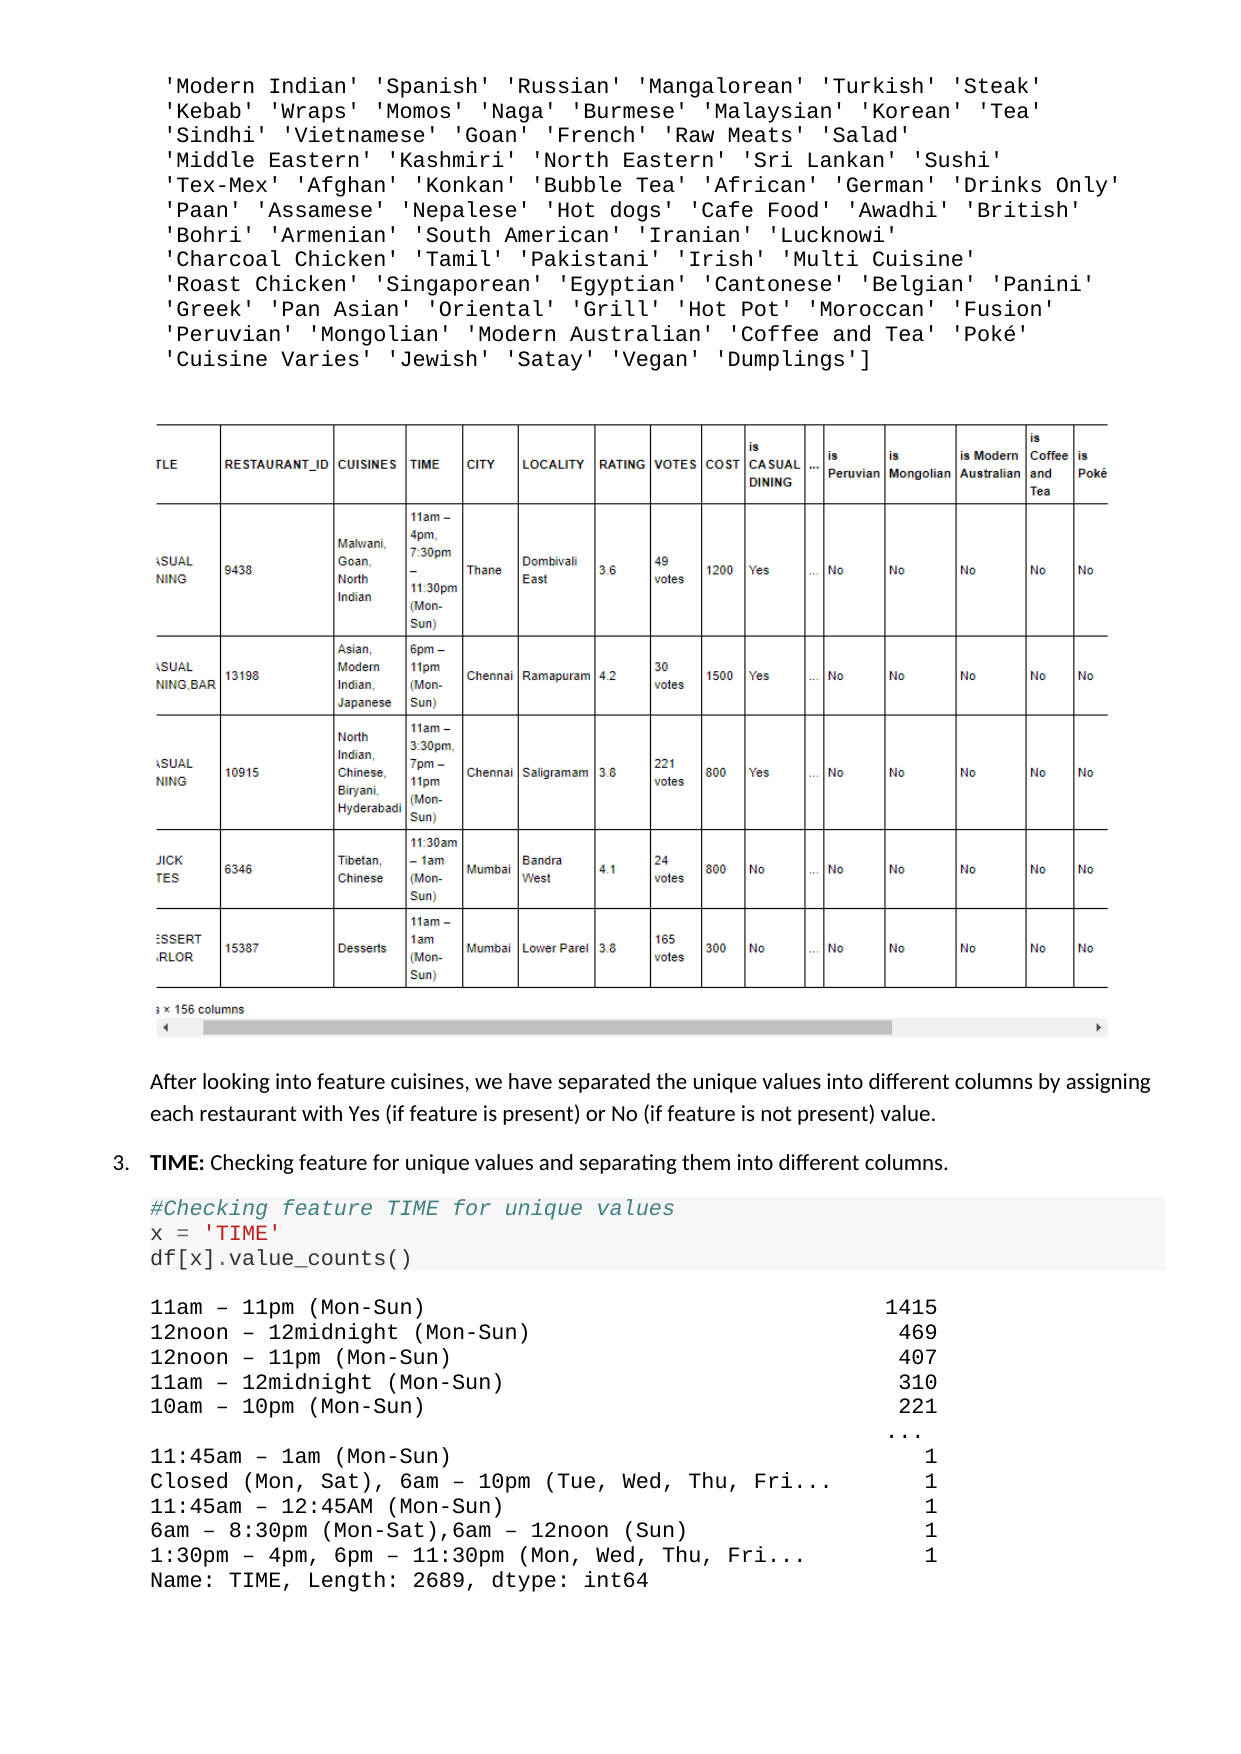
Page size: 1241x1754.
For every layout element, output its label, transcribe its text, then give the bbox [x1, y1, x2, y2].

picture [150, 421, 1129, 1047]
text 'Roast Chicken' 'Singaporean' 'Egyptian' 'Cantonese' 'Belgian' 'Panini' [150, 273, 1165, 298]
text 11:45am – 1am (Mon-Sun) 1 [150, 1445, 1165, 1470]
text 'Charcoal Chicken' 'Tamil' 'Pakistani' 'Irish' 'Multi Cuisine' [150, 248, 1165, 273]
text Name: TIME, Length: 2689, dtype: int64 [150, 1569, 1165, 1594]
text x = 'TIME' [150, 1222, 1165, 1247]
text 11am – 11pm (Mon-Sun) 1415 [150, 1296, 1165, 1321]
text 'Paan' 'Assamese' 'Nepalese' 'Hot dogs' 'Cafe Food' 'Awadhi' 'British' [150, 199, 1165, 224]
text 12noon – 11pm (Mon-Sun) 407 [150, 1346, 1165, 1371]
text 11:45am – 12:45AM (Mon-Sun) 1 [150, 1495, 1165, 1519]
text 6am – 8:30pm (Mon-Sat),6am – 12noon (Sun) 1 [150, 1519, 1165, 1544]
text 'Cuisine Varies' 'Jewish' 'Satay' 'Vegan' 'Dumplings'] [150, 348, 1165, 372]
text 'Middle Eastern' 'Kashmiri' 'North Eastern' 'Sri Lankan' 'Sushi' [150, 149, 1165, 174]
text df[x].value_counts() [150, 1247, 1165, 1271]
text 'Bohri' 'Armenian' 'South American' 'Iranian' 'Lucknowi' [150, 224, 1165, 248]
text 1:30pm – 4pm, 6pm – 11:30pm (Mon, Wed, Thu, Fri... 1 [150, 1544, 1165, 1569]
text After looking into feature cuisines, we have separated the unique values into different columns by assigning each restaurant with Yes (if feature is present) or No (if feature is not present) value. [150, 1067, 1165, 1127]
text Closed (Mon, Sat), 6am – 10pm (Tue, Wed, Thu, Fri... 1 [150, 1470, 1165, 1495]
text ... [150, 1420, 1165, 1445]
text 'Modern Indian' 'Spanish' 'Russian' 'Mangalorean' 'Turkish' 'Steak' [150, 75, 1165, 100]
text 'Greek' 'Pan Asian' 'Oriental' 'Grill' 'Hot Pot' 'Moroccan' 'Fusion' [150, 298, 1165, 323]
text 10am – 10pm (Mon-Sun) 221 [150, 1396, 1165, 1420]
text 'Kebab' 'Wraps' 'Momos' 'Naga' 'Burmese' 'Malaysian' 'Korean' 'Tea' [150, 100, 1165, 124]
text #Checking feature TIME for unique values [150, 1197, 1165, 1222]
list TIME: Checking feature for unique values and separating them into different columns. [112, 1148, 1165, 1176]
text 12noon – 12midnight (Mon-Sun) 469 [150, 1321, 1165, 1346]
text 'Sindhi' 'Vietnamese' 'Goan' 'French' 'Raw Meats' 'Salad' [150, 124, 1165, 149]
text 'Peruvian' 'Mongolian' 'Modern Australian' 'Coffee and Tea' 'Poké' [150, 323, 1165, 348]
text 'Tex-Mex' 'Afghan' 'Konkan' 'Bubble Tea' 'African' 'German' 'Drinks Only' [150, 174, 1165, 199]
text 11am – 12midnight (Mon-Sun) 310 [150, 1371, 1165, 1396]
